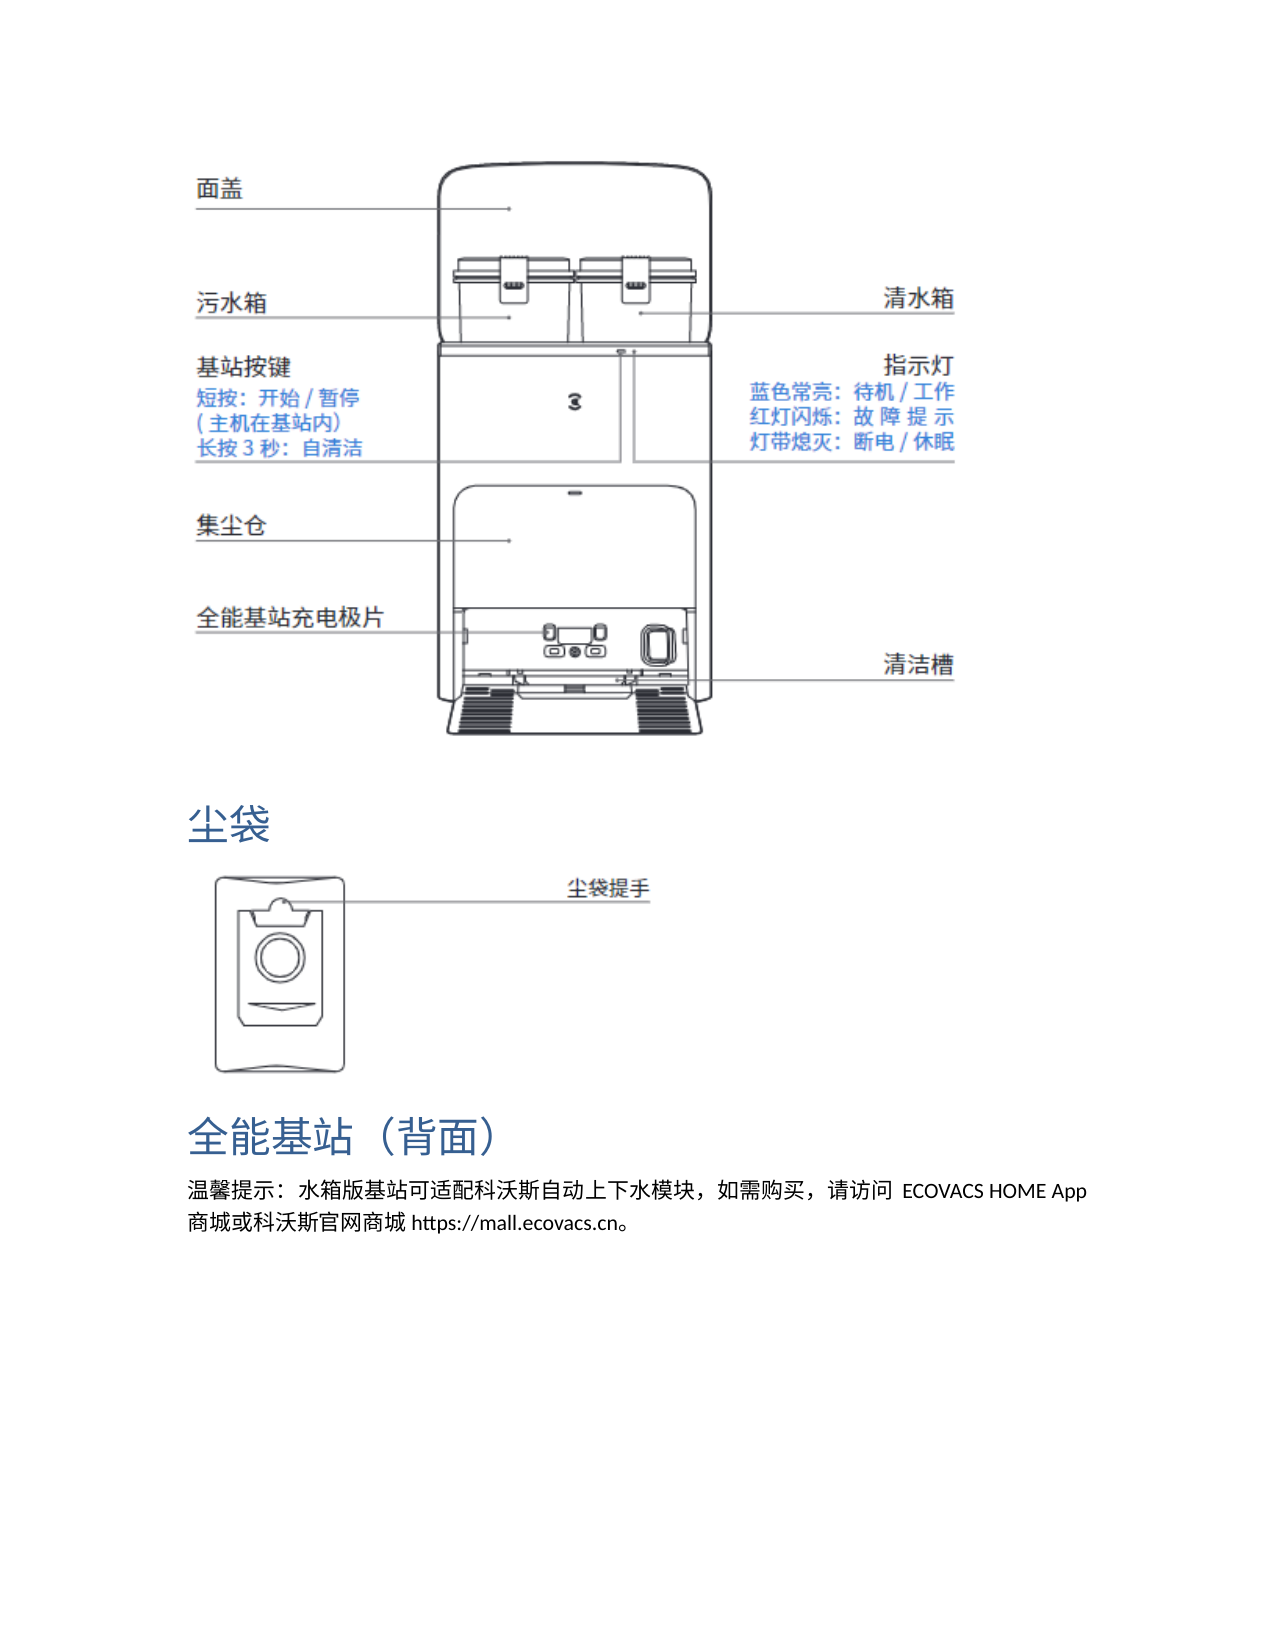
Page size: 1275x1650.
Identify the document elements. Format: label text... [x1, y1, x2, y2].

subtitle 全能基站（背面） [187, 1104, 1087, 1165]
text 温馨提示：水箱版基站可适配科沃斯自动上下水模块，如需购买，请访问 ECOVACS HOME App 商城或科沃斯官网商城 https://mall.ecovacs.cn。 [187, 1173, 1087, 1236]
picture [187, 150, 966, 750]
subtitle 尘袋 [187, 792, 1087, 852]
picture [187, 860, 671, 1088]
